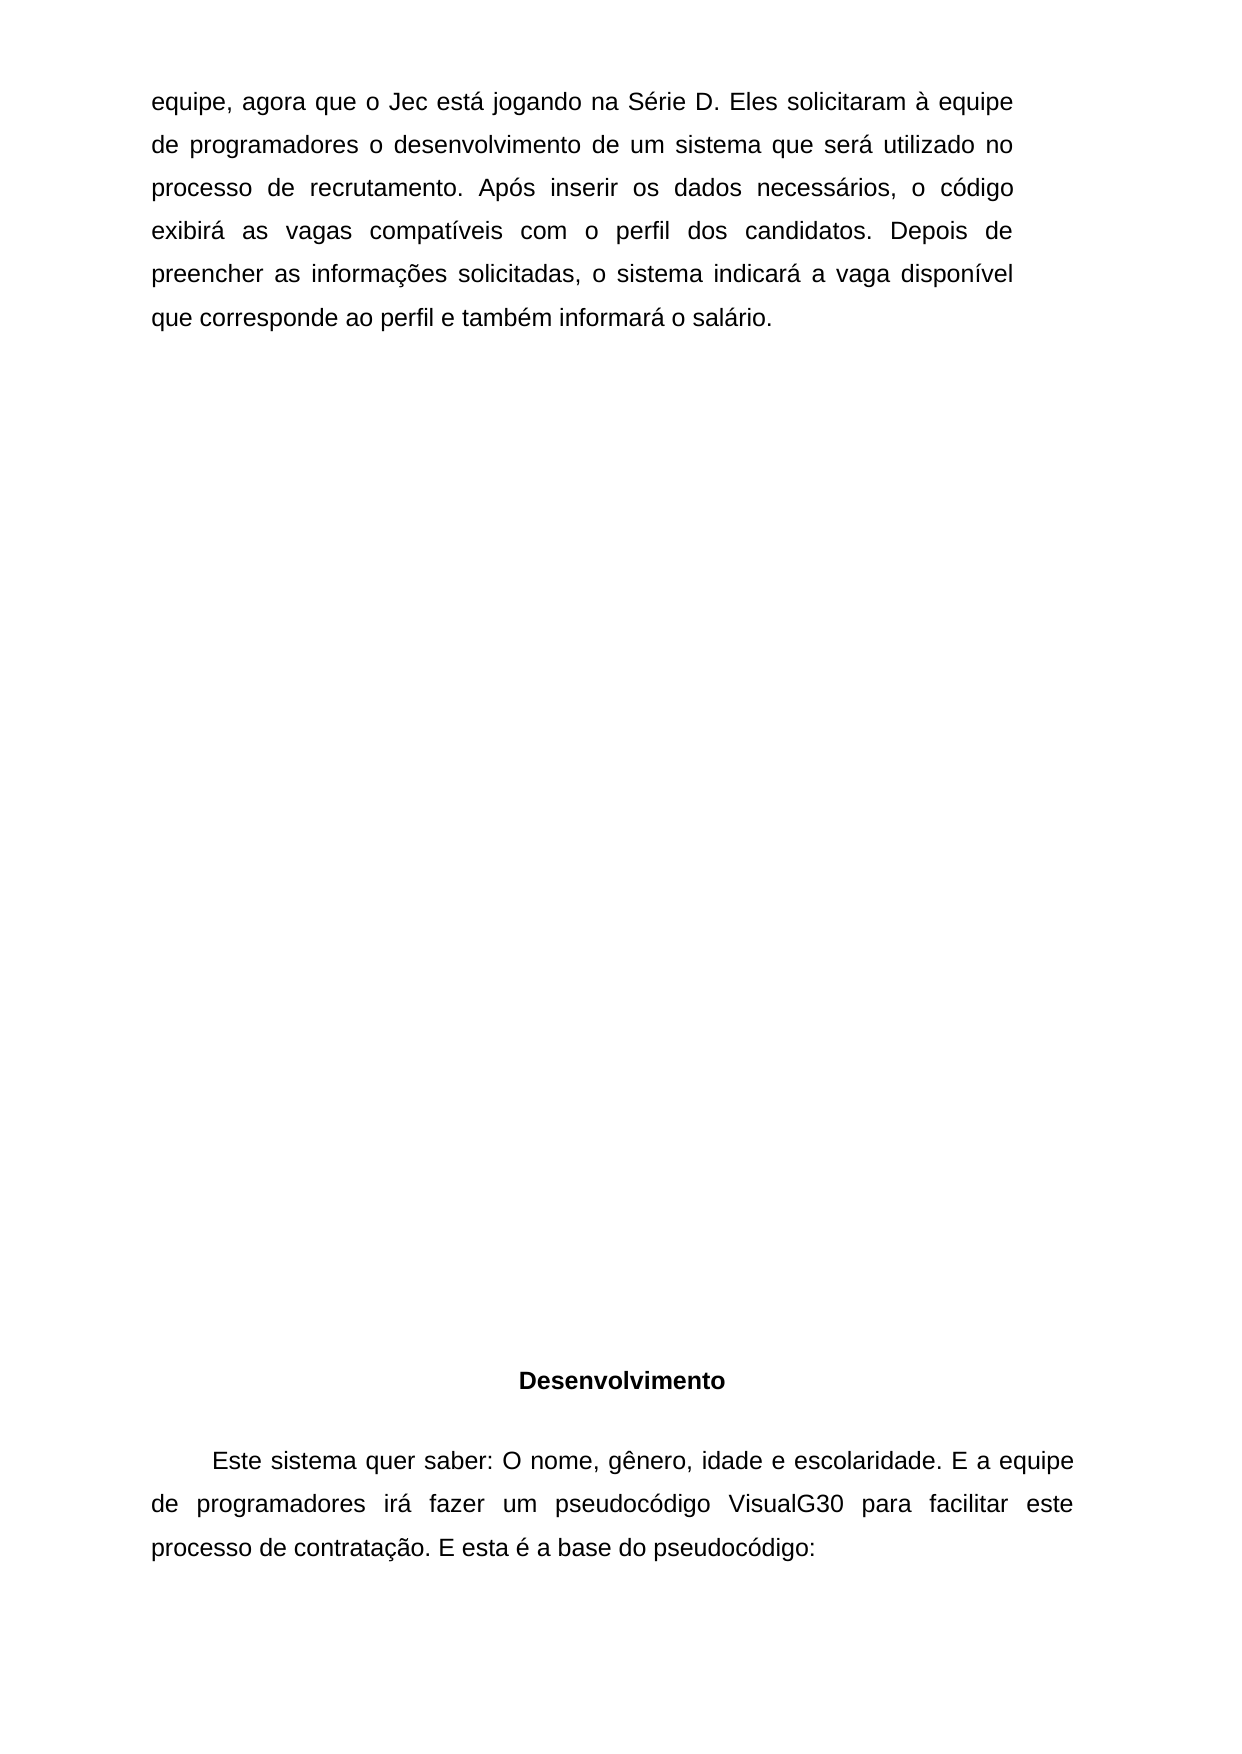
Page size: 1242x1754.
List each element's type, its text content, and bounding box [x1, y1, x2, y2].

subtitle Desenvolvimento [150, 1366, 1094, 1395]
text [151, 87, 1015, 331]
text Este sistema quer saber: O nome, gênero, idade e escolaridade. E a equipe de programadores irá fazer um pseudocódigo VisualG30 para facilitar este processo de contratação. E esta é a base do pseudocódigo: [151, 1446, 1075, 1561]
